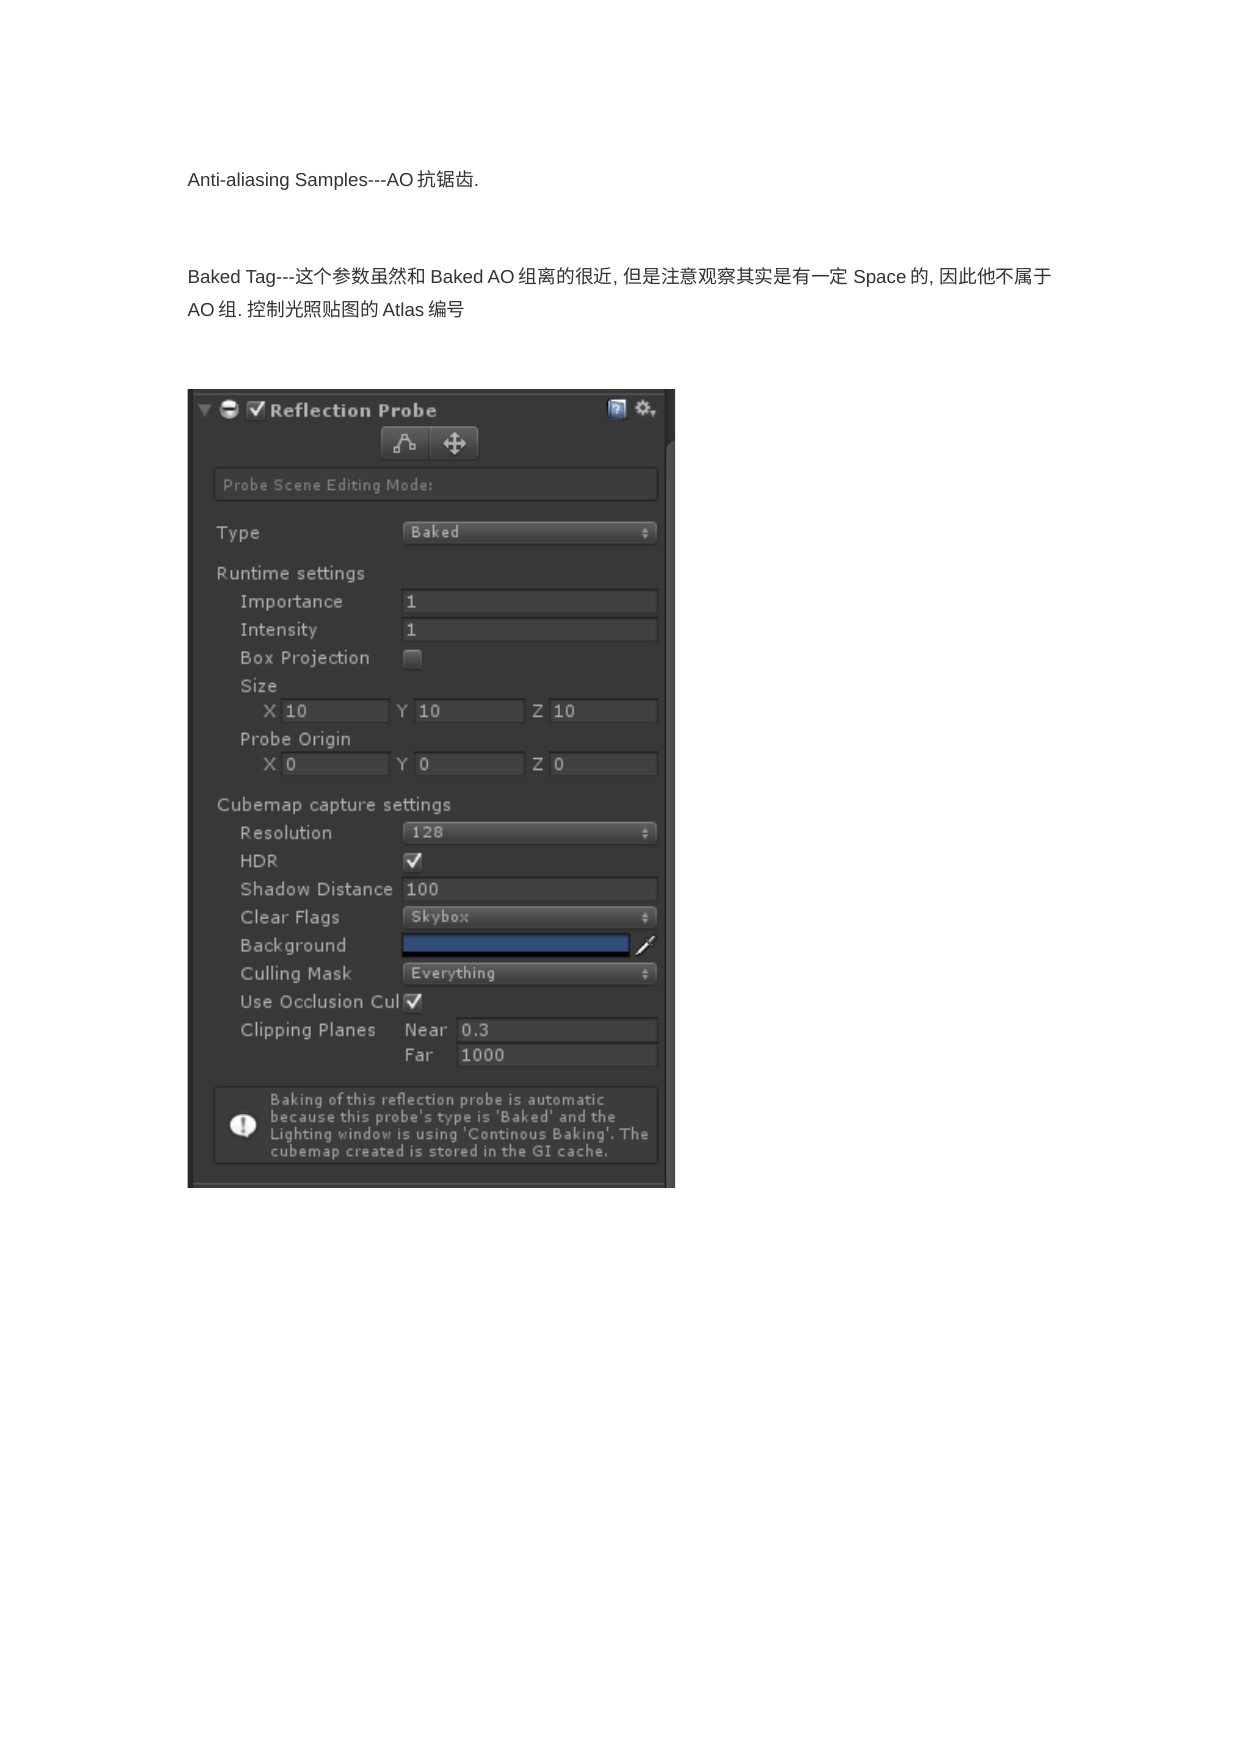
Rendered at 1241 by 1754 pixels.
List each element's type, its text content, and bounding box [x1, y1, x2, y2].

picture [187, 389, 675, 1188]
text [187, 162, 1053, 324]
